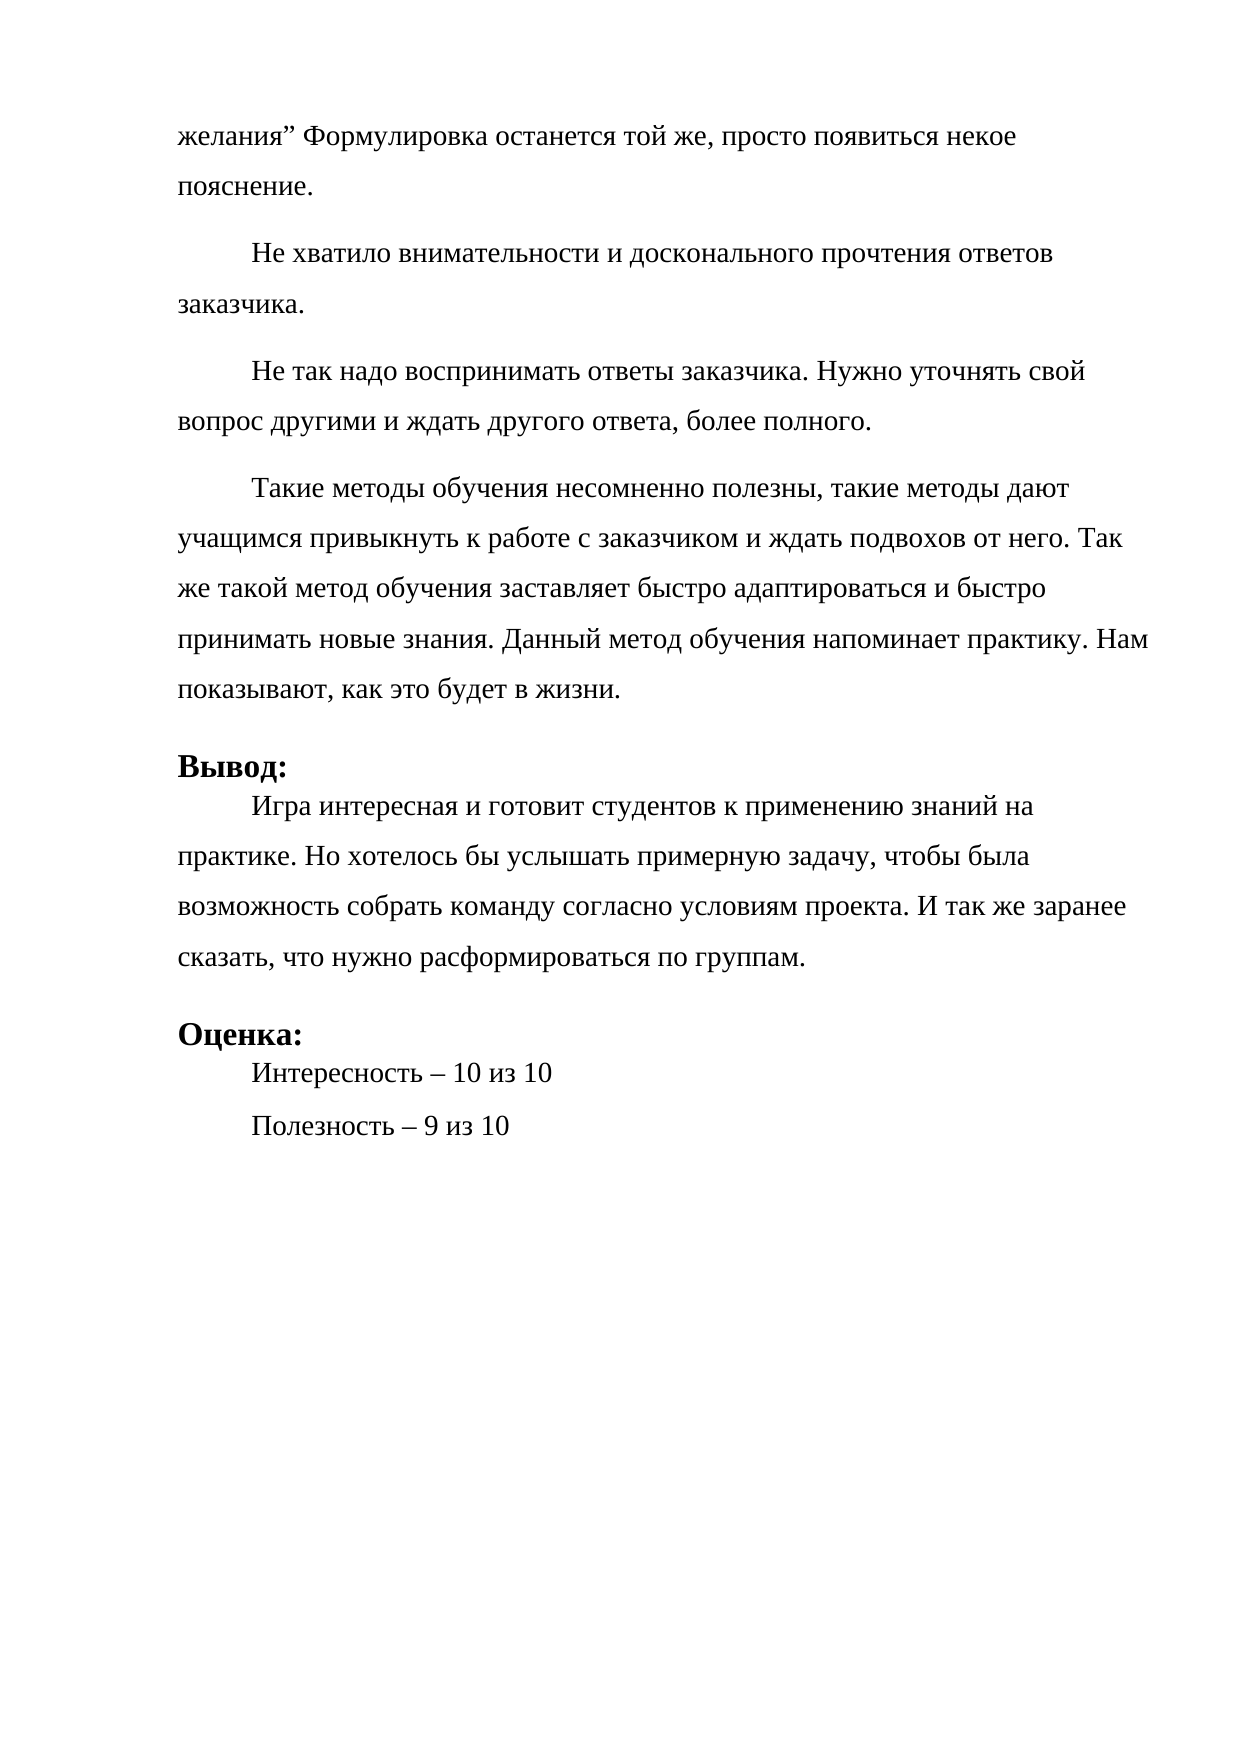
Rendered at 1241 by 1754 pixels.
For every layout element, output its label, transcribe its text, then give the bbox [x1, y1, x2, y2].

text Полезность – 9 из 10 [177, 1108, 1152, 1142]
subtitle Оценка: [177, 1014, 1152, 1052]
subtitle Вывод: [177, 747, 1152, 785]
text Интересность – 10 из 10 [177, 1056, 1152, 1089]
text Игра интересная и готовит студентов к применению знаний на практике. Но хотелось бы услышать примерную задачу, чтобы была возможность собрать команду согласно условиям проекта. И так же заранее сказать, что нужно расформироваться по группам. [177, 788, 1152, 972]
text Не так надо воспринимать ответы заказчика. Нужно уточнять свой вопрос другими и ждать другого ответа, более полного. [177, 353, 1152, 437]
text Не хватило внимательности и досконального прочтения ответов заказчика. [177, 235, 1152, 319]
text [177, 118, 1152, 202]
text Такие методы обучения несомненно полезны, такие методы дают учащимся привыкнуть к работе с заказчиком и ждать подвохов от него. Так же такой метод обучения заставляет быстро адаптироваться и быстро принимать новые знания. Данный метод обучения напоминает практику. Нам показывают, как это будет в жизни. [177, 470, 1152, 705]
